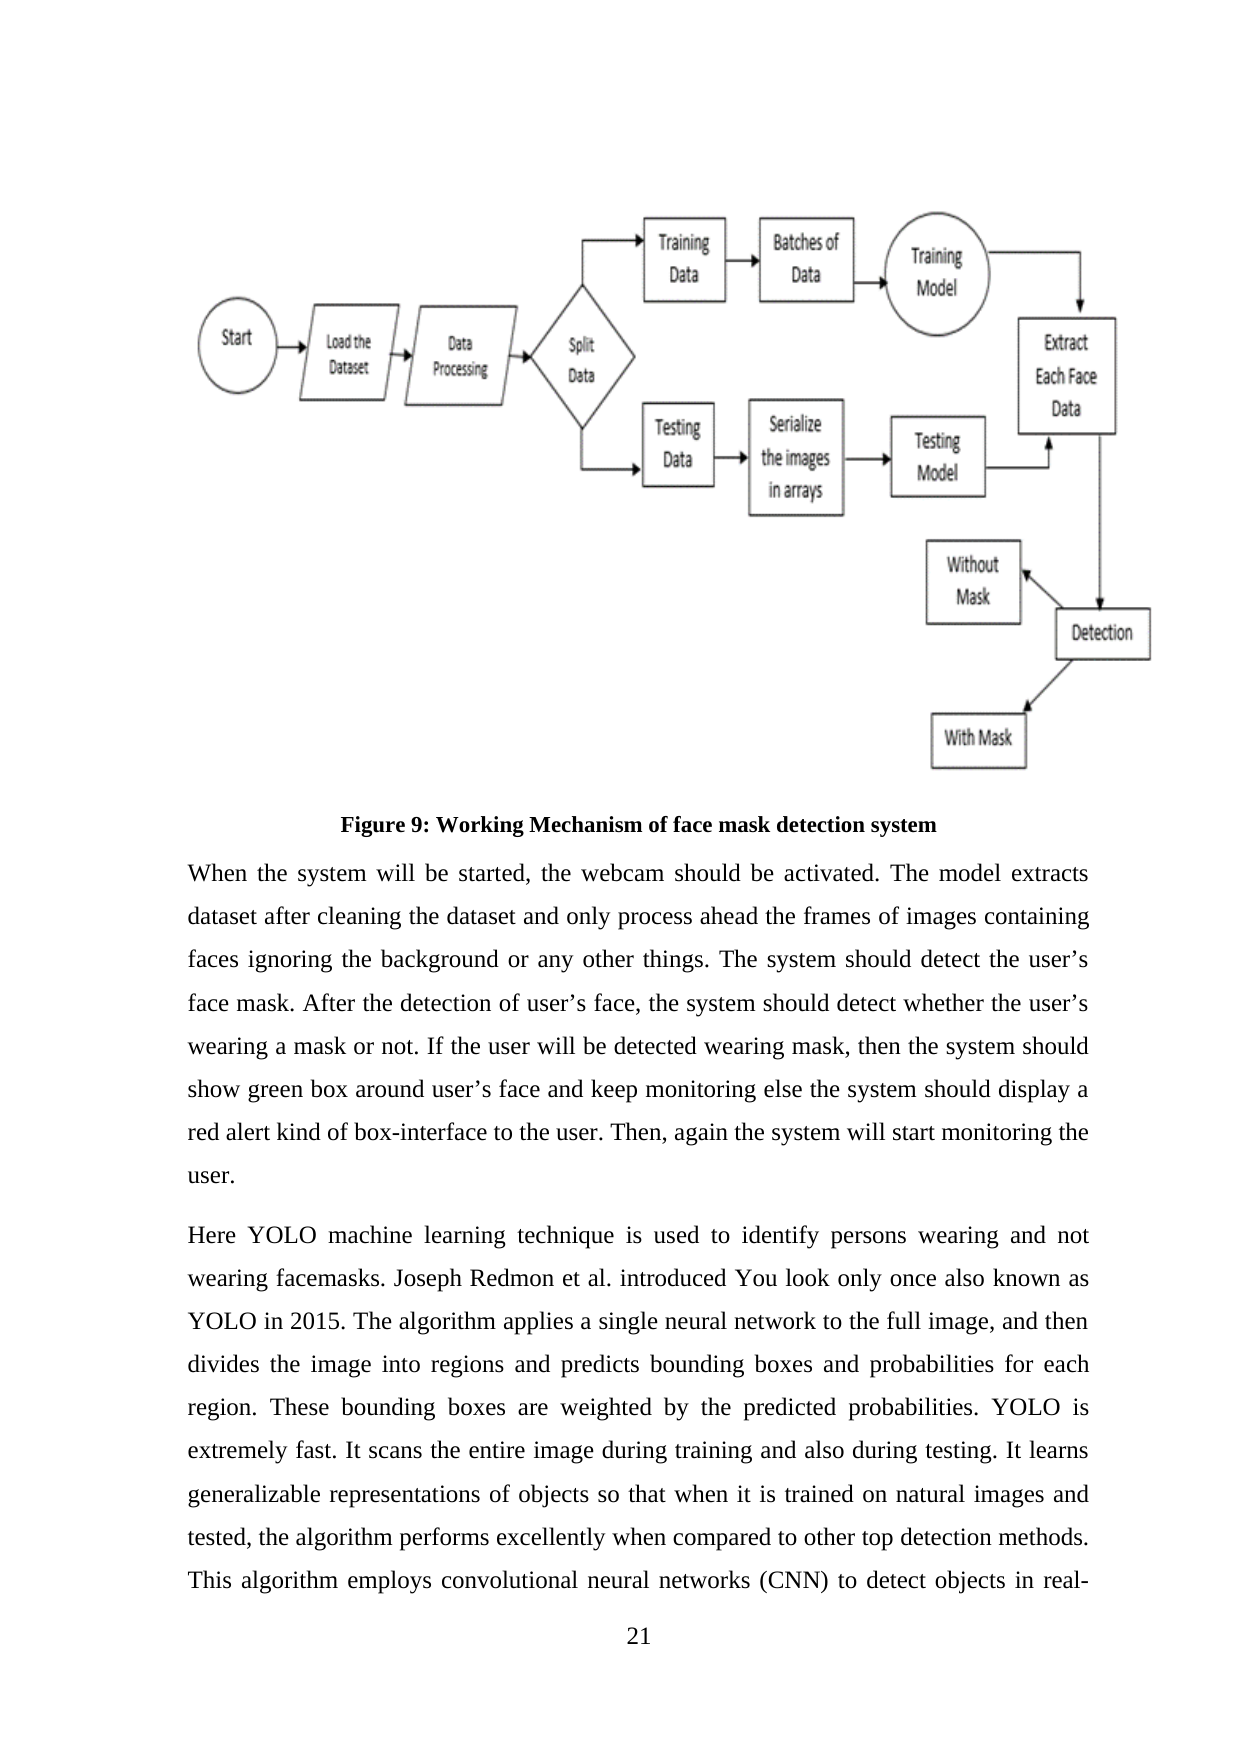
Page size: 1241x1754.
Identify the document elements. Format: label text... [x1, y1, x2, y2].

picture [187, 194, 1156, 781]
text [187, 1220, 1090, 1594]
text When the system will be started, the webcam should be activated. The model extracts dataset after cleaning the dataset and only process ahead the frames of images containing faces ignoring the background or any other things. The system should detect the user’s face mask. After the detection of user’s face, the system should detect whether the user’s wearing a mask or not. If the user will be detected wearing mask, then the system should show green box around user’s face and keep monitoring else the system should display a red alert kind of box-interface to the user. Then, again the system will start monitoring the user. [187, 858, 1090, 1189]
text Figure 9: Working Mechanism of face mask detection system [187, 811, 1090, 837]
